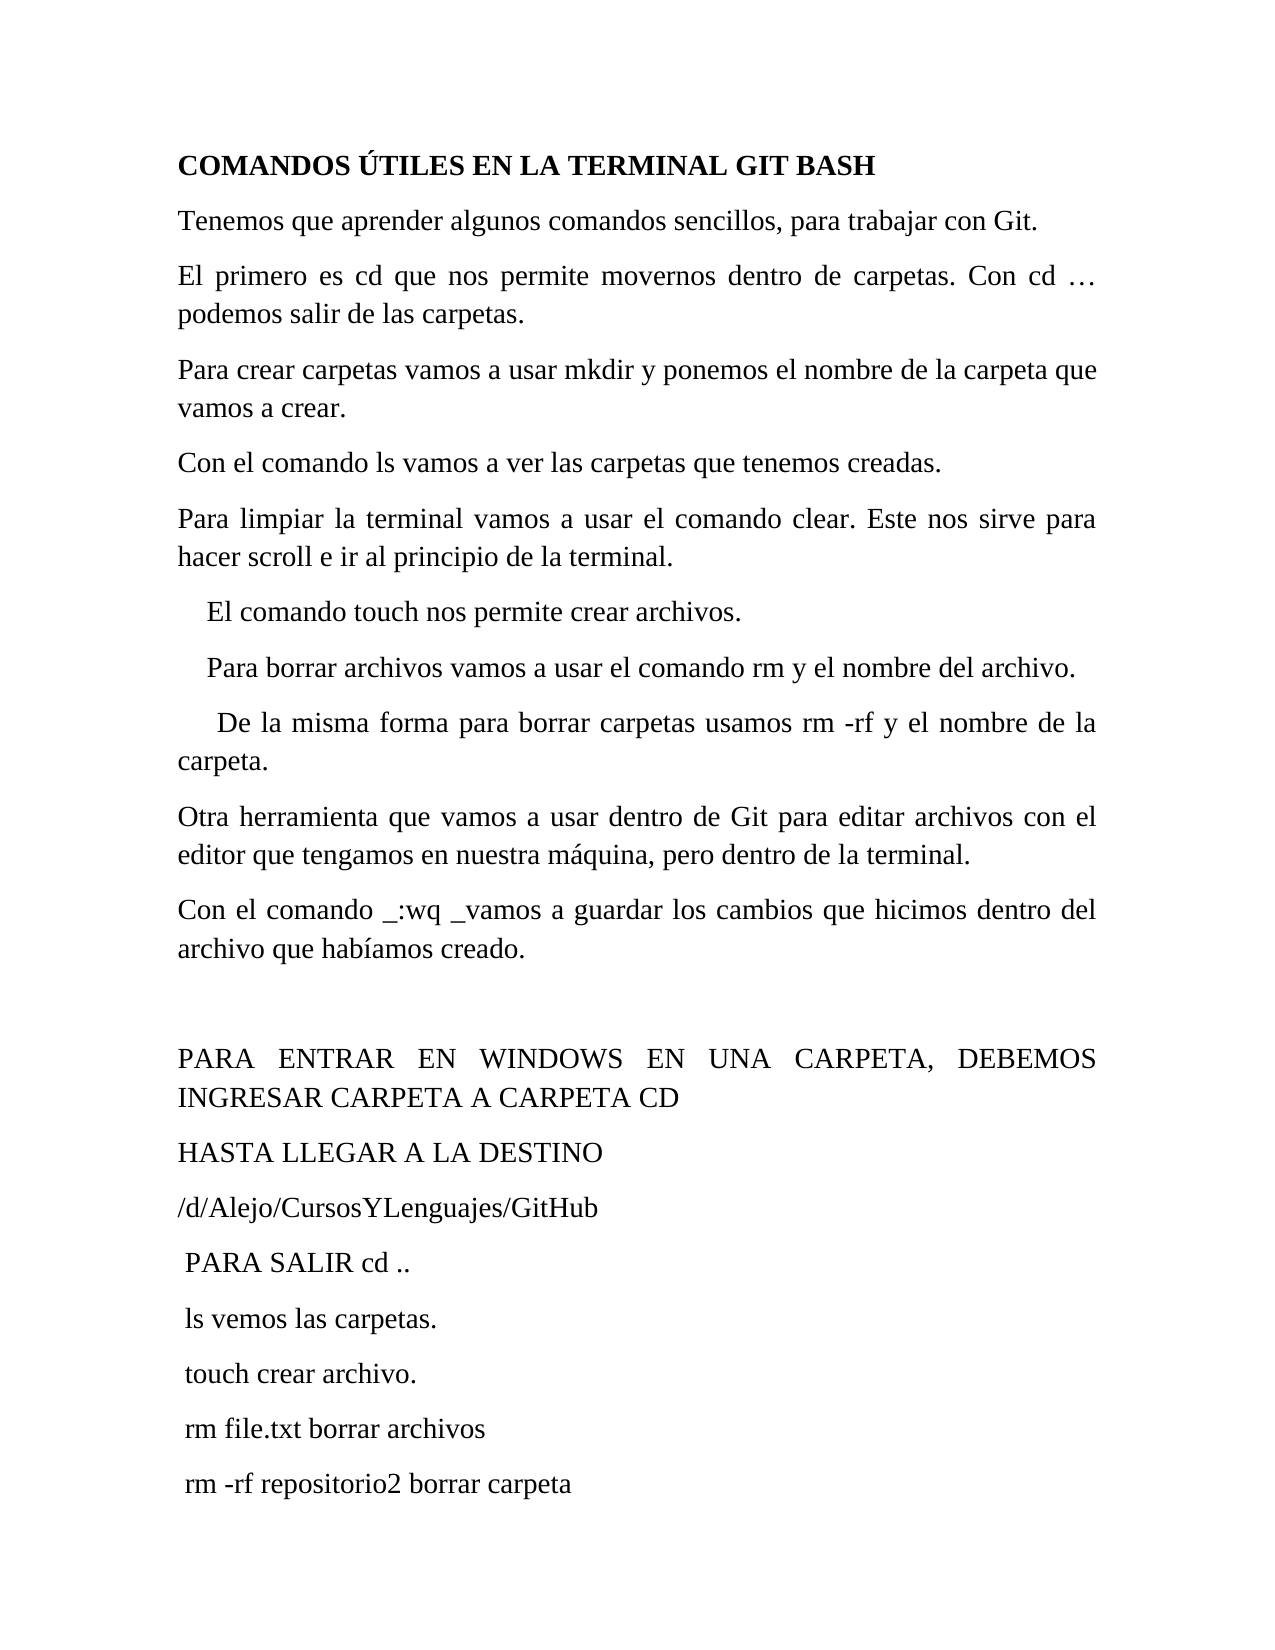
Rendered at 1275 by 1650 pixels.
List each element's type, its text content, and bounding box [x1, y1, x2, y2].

text Tenemos que aprender algunos comandos sencillos, para trabajar con Git. [177, 203, 1098, 236]
text Con el comando ls vamos a ver las carpetas que tenemos creadas. [177, 446, 1098, 479]
text Para borrar archivos vamos a usar el comando rm y el nombre del archivo. [177, 650, 1098, 683]
text PARA ENTRAR EN WINDOWS EN UNA CARPETA, DEBEMOS INGRESAR CARPETA A CARPETA CD [177, 1041, 1098, 1113]
text PARA SALIR cd .. [177, 1246, 1098, 1279]
text El primero es cd que nos permite movernos dentro de carpetas. Con cd … podemos salir de las carpetas. [177, 258, 1098, 330]
text Para limpiar la terminal vamos a usar el comando clear. Este nos sirve para hacer scroll e ir al principio de la terminal. [177, 501, 1098, 573]
text rm file.txt borrar archivos [177, 1411, 1098, 1445]
text De la misma forma para borrar carpetas usamos rm -rf y el nombre de la carpeta. [177, 705, 1098, 777]
text touch crear archivo. [177, 1356, 1098, 1389]
text El comando touch nos permite crear archivos. [177, 594, 1098, 628]
text rm -rf repositorio2 borrar carpeta [177, 1466, 1098, 1500]
text COMANDOS ÚTILES EN LA TERMINAL GIT BASH [177, 148, 1098, 181]
text ls vemos las carpetas. [177, 1301, 1098, 1334]
text Otra herramienta que vamos a usar dentro de Git para editar archivos con el editor que tengamos en nuestra máquina, pero dentro de la terminal. [177, 799, 1098, 871]
text /d/Alejo/CursosYLenguajes/GitHub [177, 1190, 1098, 1224]
text Para crear carpetas vamos a usar mkdir y ponemos el nombre de la carpeta que vamos a crear. [177, 352, 1098, 424]
text Con el comando _:wq _vamos a guardar los cambios que hicimos dentro del archivo que habíamos creado. [177, 892, 1098, 964]
text HASTA LLEGAR A LA DESTINO [177, 1135, 1098, 1169]
